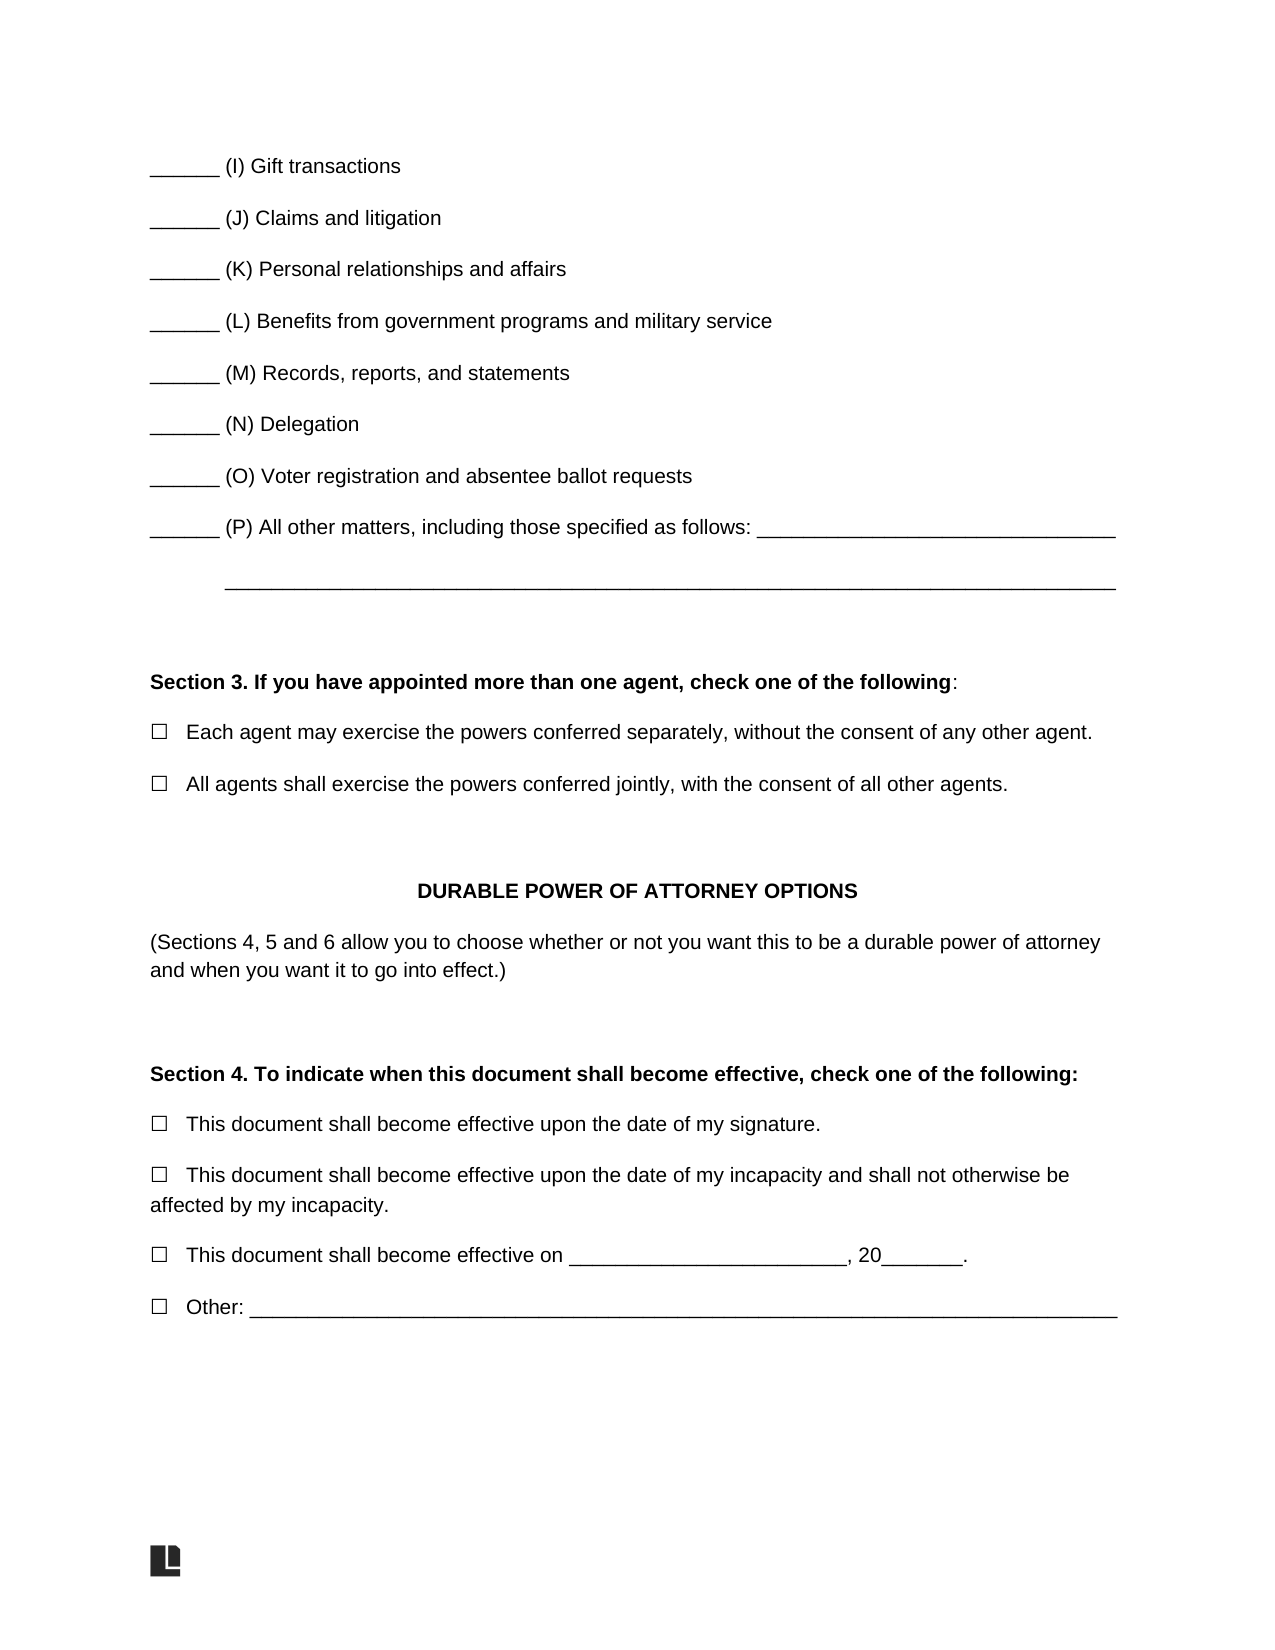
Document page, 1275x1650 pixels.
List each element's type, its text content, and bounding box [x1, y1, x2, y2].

text This document shall become effective on ________________________, 20_______. [150, 1241, 1125, 1269]
text Section 3. If you have appointed more than one agent, check one of the following: [150, 666, 1125, 694]
text DURABLE POWER OF ATTORNEY OPTIONS [150, 874, 1125, 902]
picture [150, 1545, 181, 1577]
text ______ (N) Delegation [150, 408, 1125, 436]
text _____________________________________________________________________________ [225, 562, 1125, 591]
text Each agent may exercise the powers conferred separately, without the consent of any other agent. [150, 717, 1125, 746]
text ______ (O) Voter registration and absentee ballot requests [150, 459, 1125, 487]
text Section 4. To indicate when this document shall become effective, check one of the following: [150, 1057, 1125, 1085]
text (Sections 4, 5 and 6 allow you to choose whether or not you want this to be a durable power of attorney and when you want it to go into effect.) [150, 926, 1125, 982]
text This document shall become effective upon the date of my signature. [150, 1109, 1125, 1137]
text ______ (M) Records, reports, and statements [150, 356, 1125, 384]
text ______ (L) Benefits from government programs and military service [150, 305, 1125, 333]
text ______ (I) Gift transactions [150, 150, 1125, 178]
text ______ (J) Claims and litigation [150, 202, 1125, 230]
text All agents shall exercise the powers conferred jointly, with the consent of all other agents. [150, 769, 1125, 797]
text Other: ___________________________________________________________________________ [150, 1292, 1125, 1321]
text ______ (P) All other matters, including those specified as follows: _______________________________ [150, 511, 1125, 539]
text ______ (K) Personal relationships and affairs [150, 253, 1125, 281]
text This document shall become effective upon the date of my incapacity and shall not otherwise be affected by my incapacity. [150, 1161, 1125, 1217]
